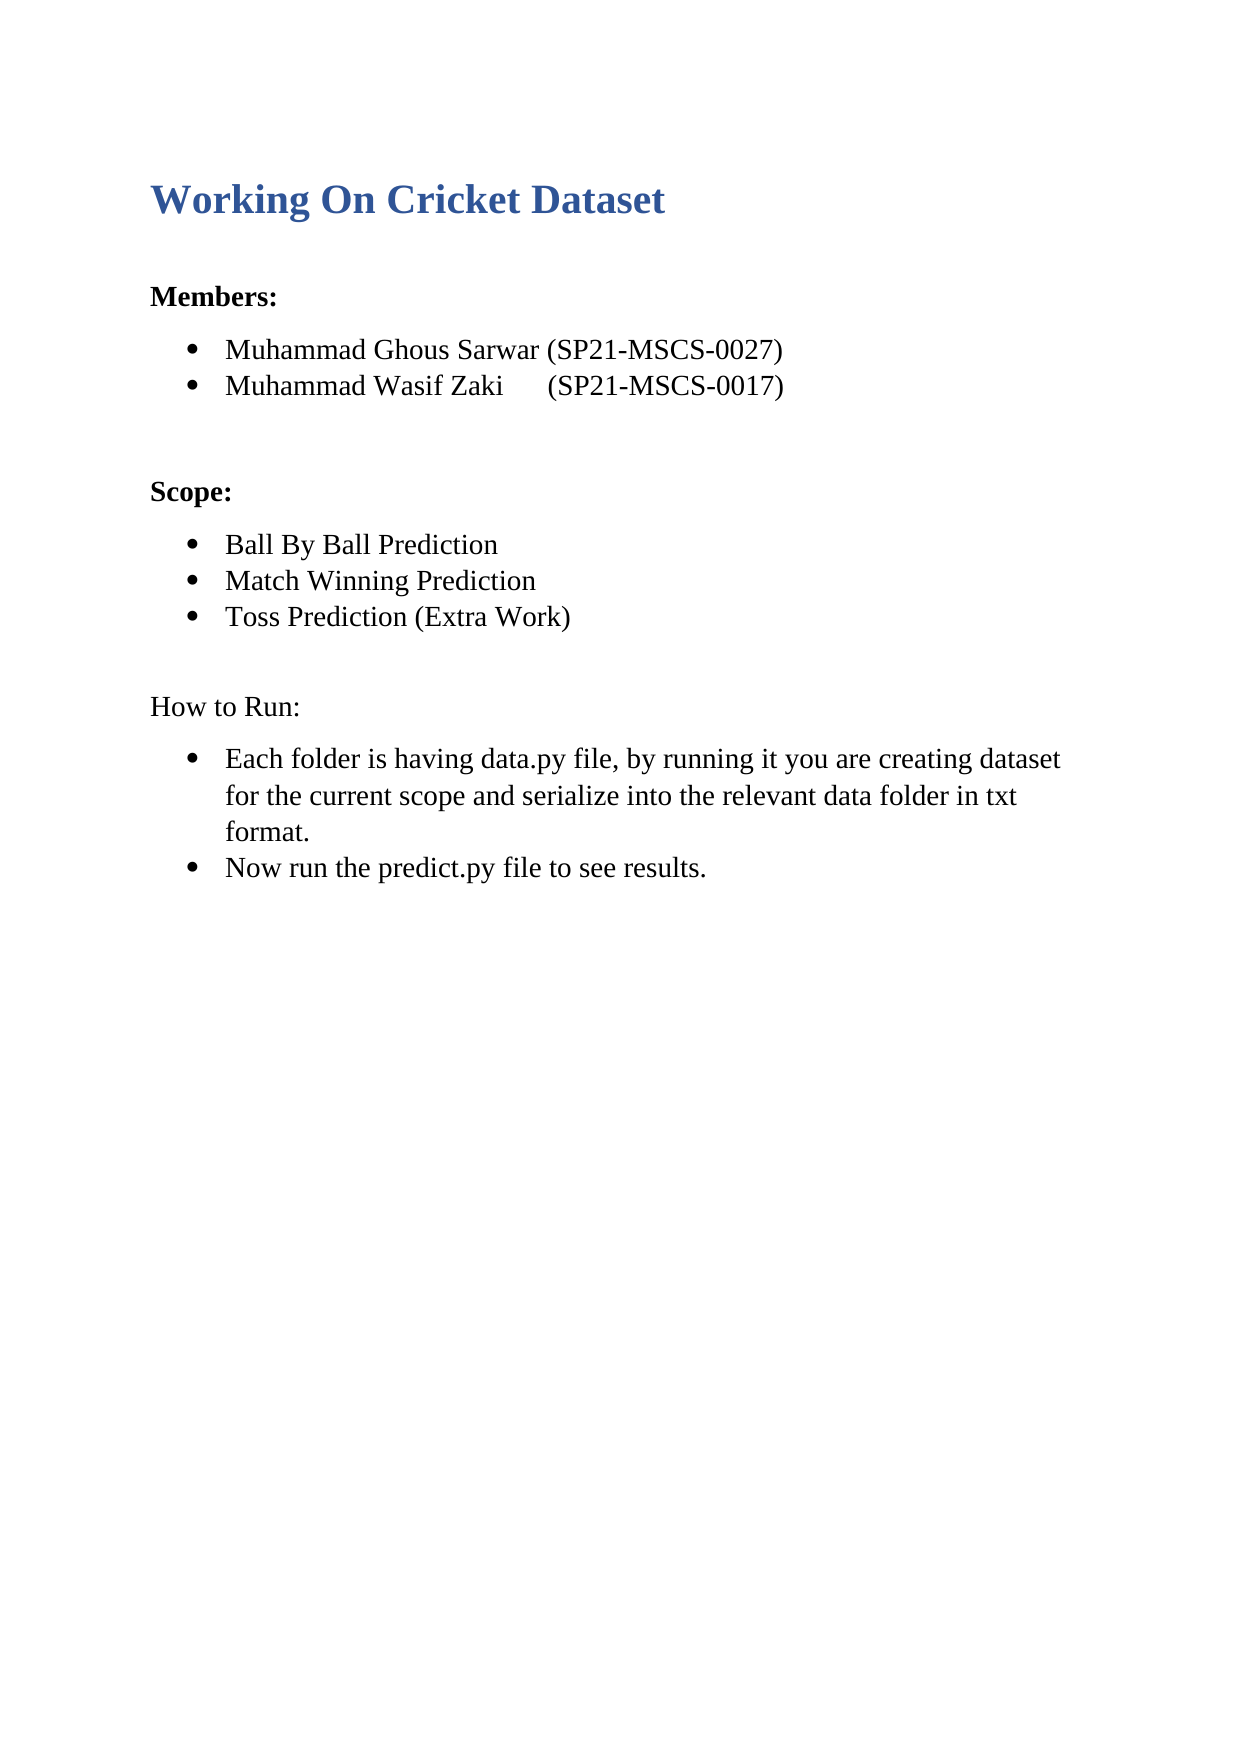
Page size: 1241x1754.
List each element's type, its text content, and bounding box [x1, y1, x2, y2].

list Each folder is having data.py file, by running it you are creating dataset for the current scope and serialize into the relevant data folder in txt format. [187, 741, 1090, 847]
list Toss Prediction (Extra Work) [187, 599, 1090, 633]
text How to Run: [150, 689, 1090, 722]
list Ball By Ball Prediction [187, 527, 1090, 561]
subtitle Working On Cricket Dataset [150, 175, 1090, 223]
text Members: [150, 279, 1090, 313]
list Match Winning Prediction [187, 563, 1090, 597]
text Scope: [150, 474, 1090, 508]
list Muhammad Wasif Zaki (SP21-MSCS-0017) [187, 368, 1090, 402]
list Muhammad Ghous Sarwar (SP21-MSCS-0027) [187, 332, 1090, 366]
list Now run the predict.py file to see results. [187, 850, 1090, 884]
